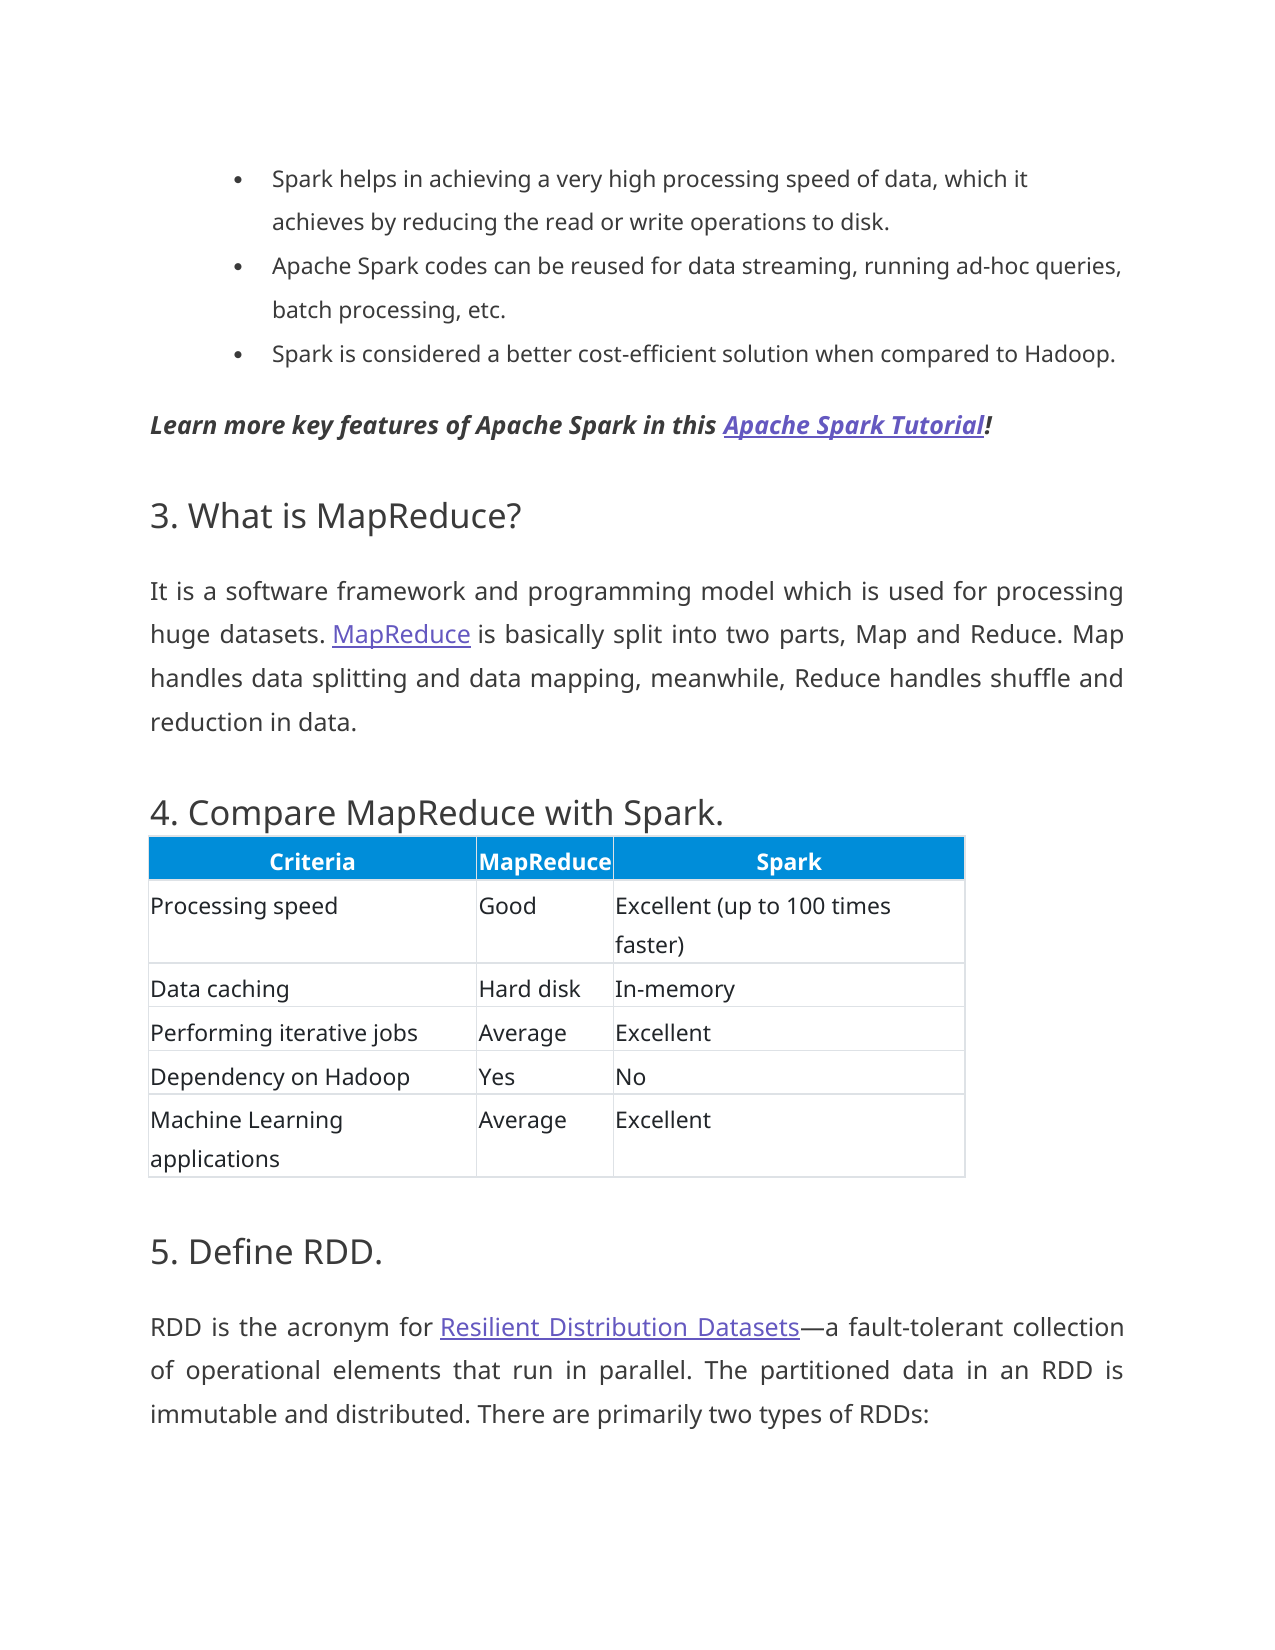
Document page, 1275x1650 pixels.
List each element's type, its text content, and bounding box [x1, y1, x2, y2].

table_cell In-memory [614, 964, 964, 1006]
table_cell Yes [477, 1051, 613, 1093]
text Learn more key features of Apache Spark in this Apache Spark Tutorial! [150, 398, 1125, 442]
text RDD is the acronym for Resilient Distribution Datasets—a fault-tolerant collection of operational elements that run in parallel. The partitioned data in an RDD is immutable and distributed. There are primarily two types of RDDs: [150, 1299, 1125, 1431]
table_cell Dependency on Hadoop [149, 1051, 476, 1093]
table_cell Excellent [614, 1095, 964, 1176]
table_header Criteria [149, 837, 476, 879]
table_cell No [614, 1051, 964, 1093]
subtitle 4. Compare MapReduce with Spark. [150, 785, 1125, 835]
table_cell Hard disk [477, 964, 613, 1006]
list Spark helps in achieving a very high processing speed of data, which it achieves by reducing the read or write operations to disk. [234, 150, 1125, 237]
table_cell Processing speed [149, 881, 476, 962]
text It is a software framework and programming model which is used for processing huge datasets. MapReduce is basically split into two parts, Map and Reduce. Map handles data splitting and data mapping, meanwhile, Reduce handles shuffle and reduction in data. [150, 563, 1125, 738]
subtitle 3. What is MapReduce? [150, 488, 1125, 538]
list Apache Spark codes can be reused for data streaming, running ad-hoc queries, batch processing, etc. [234, 237, 1125, 325]
table_cell Performing iterative jobs [149, 1007, 476, 1049]
table_header MapReduce [477, 837, 613, 879]
table_cell Average [477, 1095, 613, 1176]
list Spark is considered a better cost-efficient solution when compared to Hadoop. [234, 325, 1125, 369]
table_cell Average [477, 1007, 613, 1049]
table_header Spark [614, 837, 964, 879]
subtitle 5. Define RDD. [150, 1224, 1125, 1274]
table_cell Machine Learning applications [149, 1095, 476, 1176]
table_cell Good [477, 881, 613, 962]
table_cell Excellent (up to 100 times faster) [614, 881, 964, 962]
table_cell Excellent [614, 1007, 964, 1049]
table_cell Data caching [149, 964, 476, 1006]
